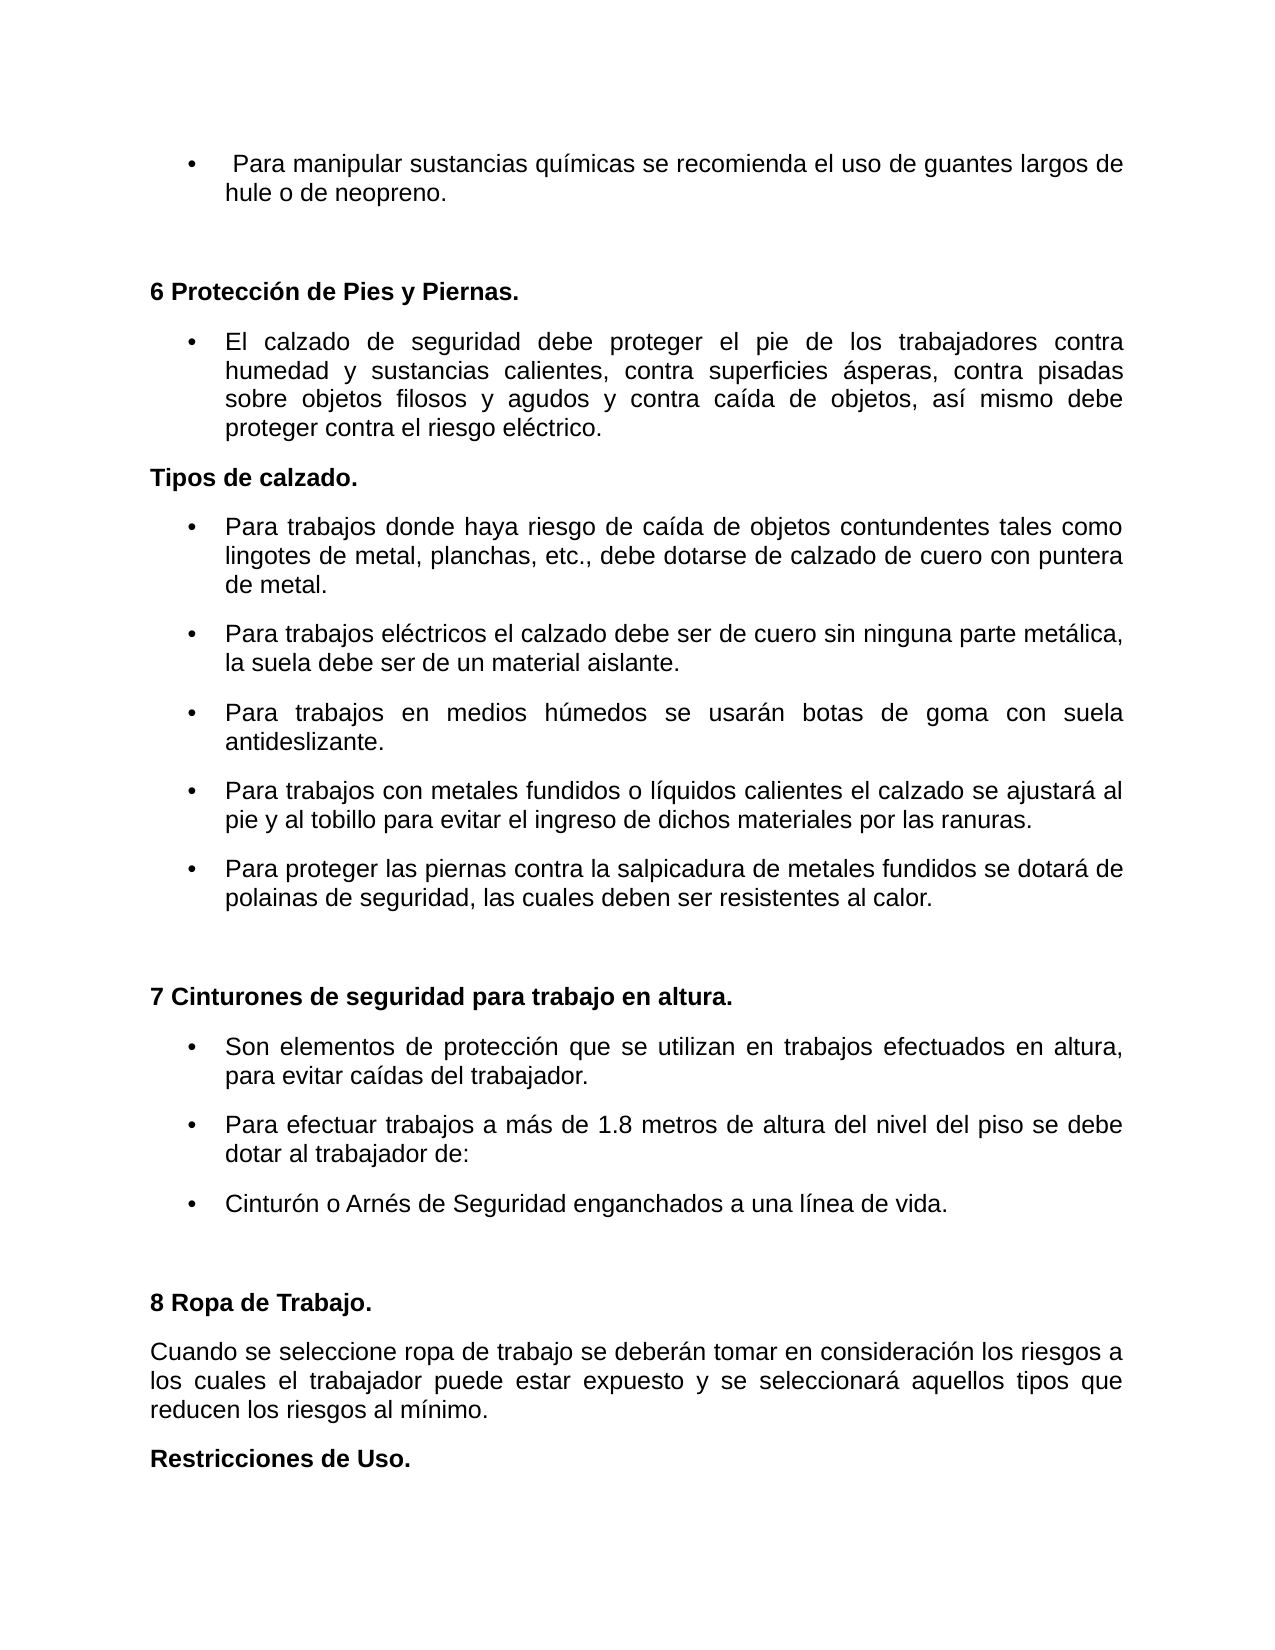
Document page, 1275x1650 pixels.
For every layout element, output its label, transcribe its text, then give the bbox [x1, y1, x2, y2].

list Para manipular sustancias químicas se recomienda el uso de guantes largos de hule o de neopreno. [187, 150, 1125, 207]
list Para trabajos en medios húmedos se usarán botas de goma con suela antideslizante. [187, 698, 1125, 756]
text Restricciones de Uso. [150, 1445, 1125, 1474]
text 6 Protección de Pies y Piernas. [150, 278, 1125, 307]
list El calzado de seguridad debe proteger el pie de los trabajadores contra humedad y sustancias calientes, contra superficies ásperas, contra pisadas sobre objetos filosos y agudos y contra caída de objetos, así mismo debe proteger contra el riesgo eléctrico. [187, 327, 1125, 442]
text Cuando se seleccione ropa de trabajo se deberán tomar en consideración los riesgos a los cuales el trabajador puede estar expuesto y se seleccionará aquellos tipos que reducen los riesgos al mínimo. [150, 1338, 1125, 1424]
list Cinturón o Arnés de Seguridad enganchados a una línea de vida. [187, 1189, 1125, 1218]
list Para proteger las piernas contra la salpicadura de metales fundidos se dotará de polainas de seguridad, las cuales deben ser resistentes al calor. [187, 855, 1125, 912]
list Son elementos de protección que se utilizan en trabajos efectuados en altura, para evitar caídas del trabajador. [187, 1032, 1125, 1090]
list Para efectuar trabajos a más de 1.8 metros de altura del nivel del piso se debe dotar al trabajador de: [187, 1111, 1125, 1168]
list Para trabajos donde haya riesgo de caída de objetos contundentes tales como lingotes de metal, planchas, etc., debe dotarse de calzado de cuero con puntera de metal. [187, 513, 1125, 599]
list Para trabajos con metales fundidos o líquidos calientes el calzado se ajustará al pie y al tobillo para evitar el ingreso de dichos materiales por las ranuras. [187, 777, 1125, 834]
list Para trabajos eléctricos el calzado debe ser de cuero sin ninguna parte metálica, la suela debe ser de un material aislante. [187, 620, 1125, 677]
text 8 Ropa de Trabajo. [150, 1288, 1125, 1317]
text 7 Cinturones de seguridad para trabajo en altura. [150, 983, 1125, 1012]
text Tipos de calzado. [150, 463, 1125, 492]
